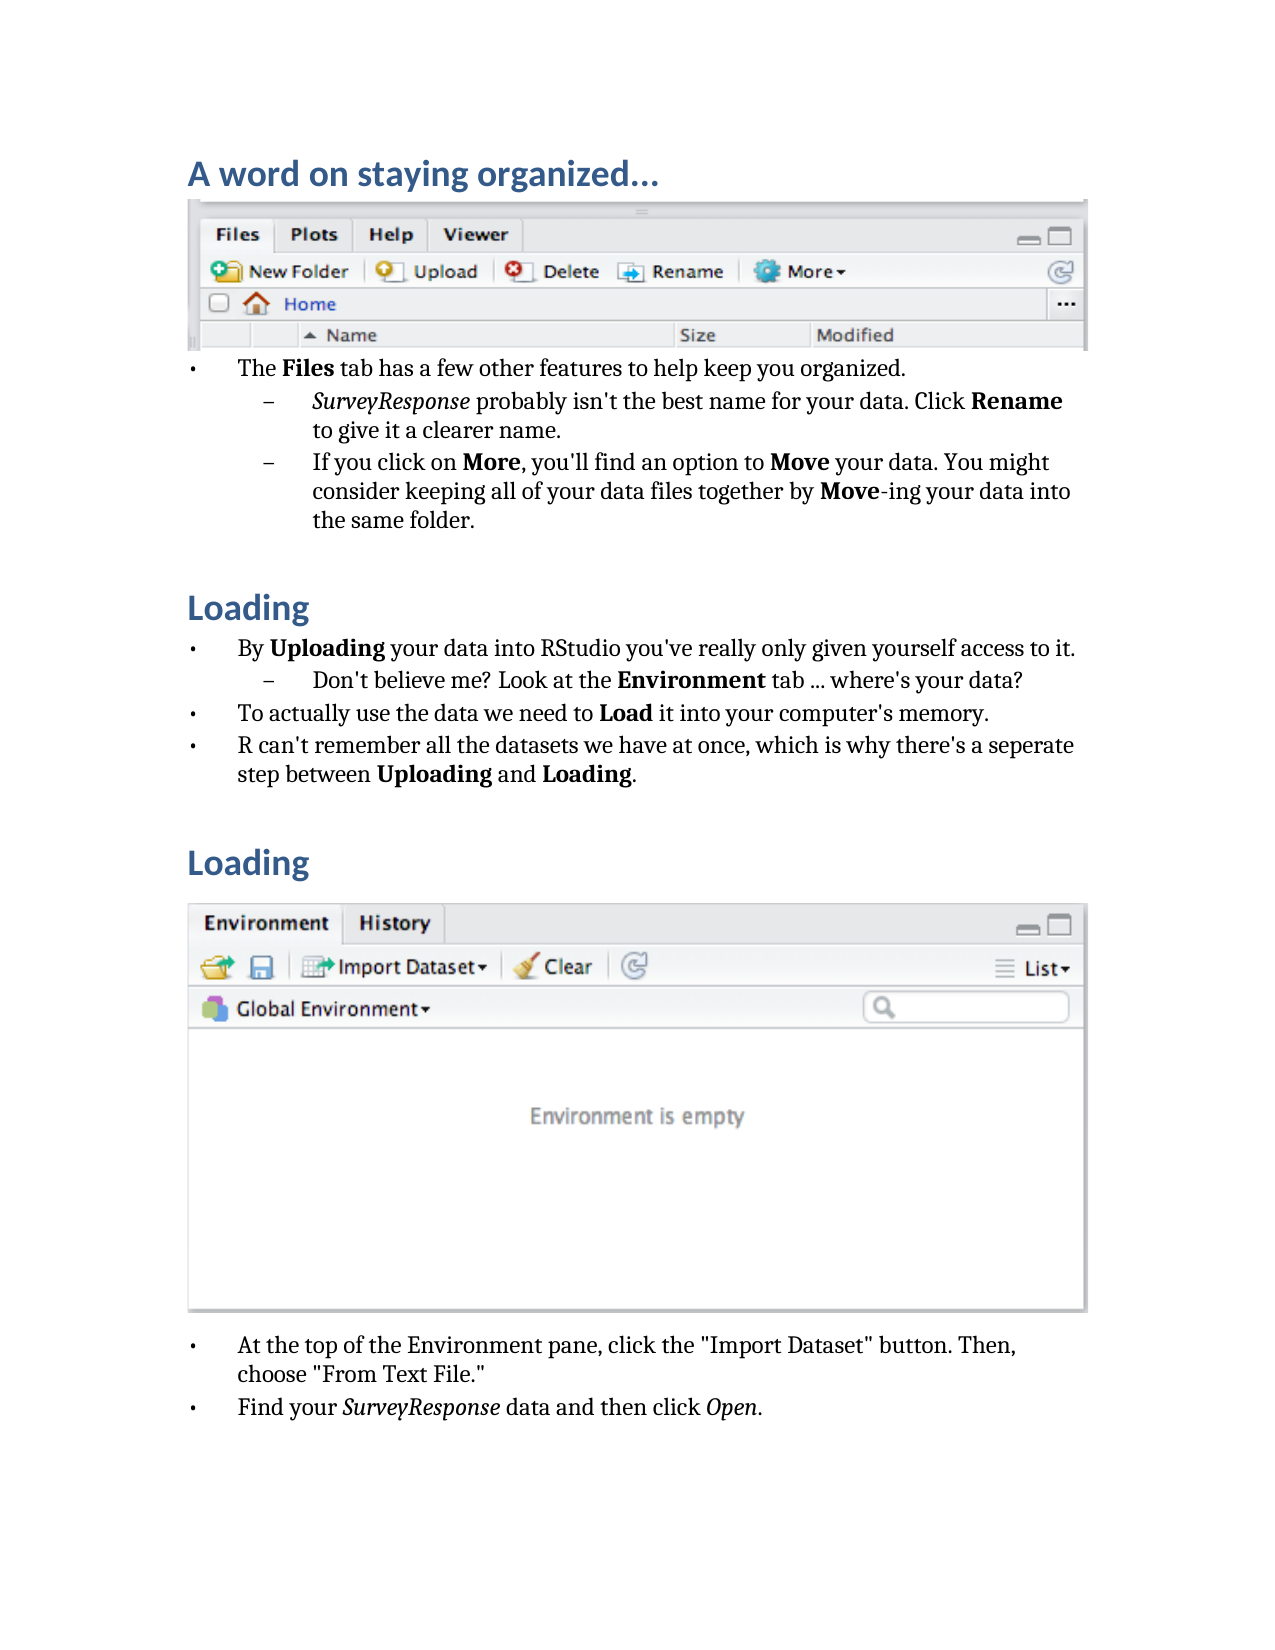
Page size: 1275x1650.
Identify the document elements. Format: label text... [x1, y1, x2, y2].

list To actually use the data we need to Load it into your computer's memory. [187, 699, 1087, 728]
list The Files tab has a few other features to help keep you organized. [187, 354, 1087, 383]
subtitle Loading [187, 839, 1087, 885]
picture [187, 903, 1089, 1313]
subtitle A word on staying organized... [187, 150, 1087, 196]
list R can't remember all the datasets we have at once, which is why there's a seperate step between Uploading and Loading. [187, 731, 1087, 789]
list Find your SurveyResponse data and then click Open. [187, 1392, 1087, 1421]
subtitle Loading [187, 584, 1087, 630]
list If you click on More, you'll find an option to Move your data. You might consider keeping all of your data files together by Move-ing your data into the same folder. [262, 448, 1087, 534]
list SurveyResponse probably isn't the best name for your data. Click Rename to give it a clearer name. [262, 387, 1087, 444]
list At the top of the Environment pane, click the "Import Dataset" button. Then, choose "From Text File." [187, 1331, 1087, 1389]
list By Uploading your data into RStudio you've really only given yourself access to it. [187, 634, 1087, 663]
picture [187, 199, 1089, 351]
list Don't believe me? Look at the Environment tab ... where's your data? [262, 666, 1087, 695]
